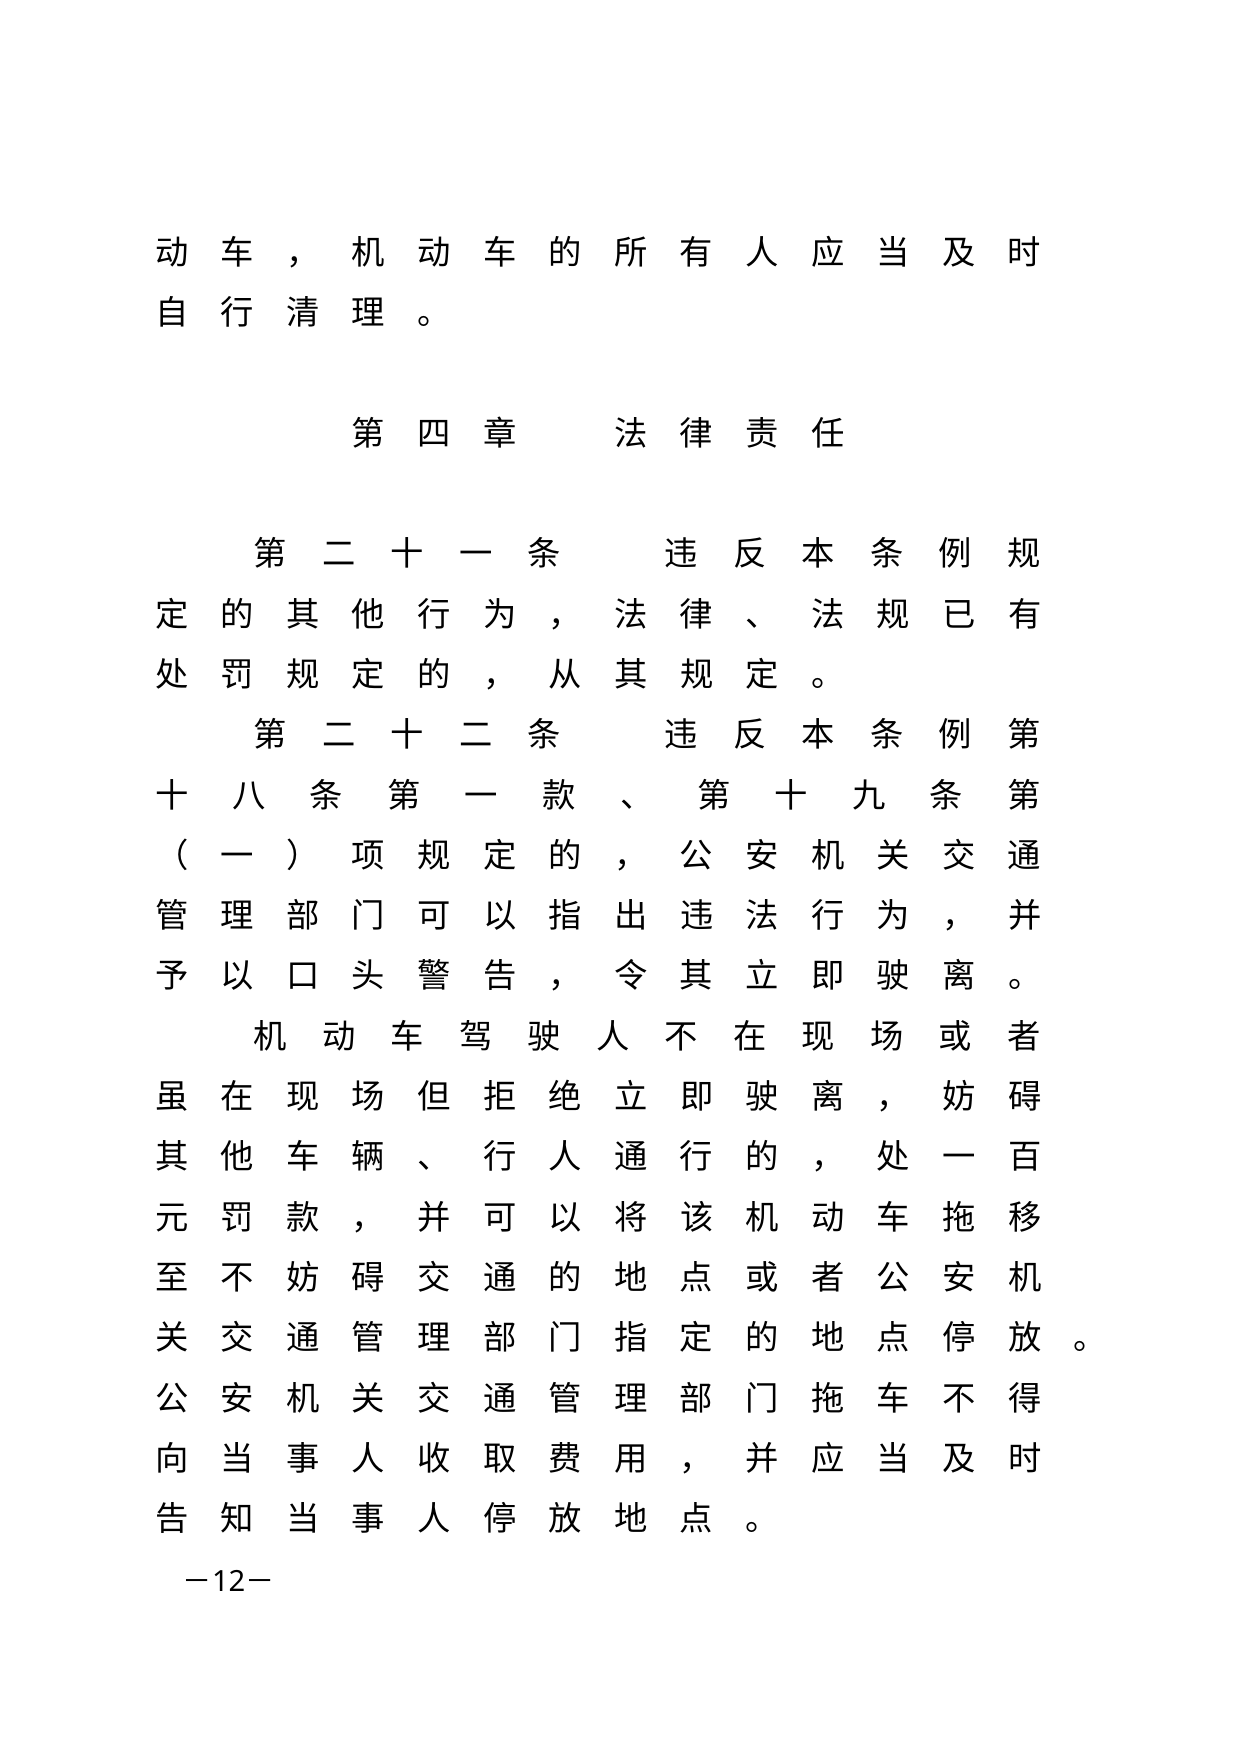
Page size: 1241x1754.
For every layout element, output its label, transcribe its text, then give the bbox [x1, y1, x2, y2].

text 第四章 法律责任 [155, 400, 1073, 461]
text 第二十二条 违反本条例第十八条第一款、第十九条第（一）项规定的，公安机关交通管理部门可以指出违法行为，并予以口头警告，令其立即驶离。 [155, 702, 1073, 1003]
text 第二十一条 违反本条例规定的其他行为，法律、法规已有处罚规定的，从其规定。 [155, 521, 1073, 702]
text 在专用停车场停放的废弃机动车，机动车的所有人应当及时自行清理。 [155, 219, 1073, 340]
text 机动车驾驶人不在现场或者虽在现场但拒绝立即驶离，妨碍其他车辆、行人通行的，处一百元罚款，并可以将该机动车拖移至不妨碍交通的地点或者公安机关交通管理部门指定的地点停放。公安机关交通管理部门拖车不得向当事人收取费用，并应当及时告知当事人停放地点。 [155, 1003, 1073, 1546]
